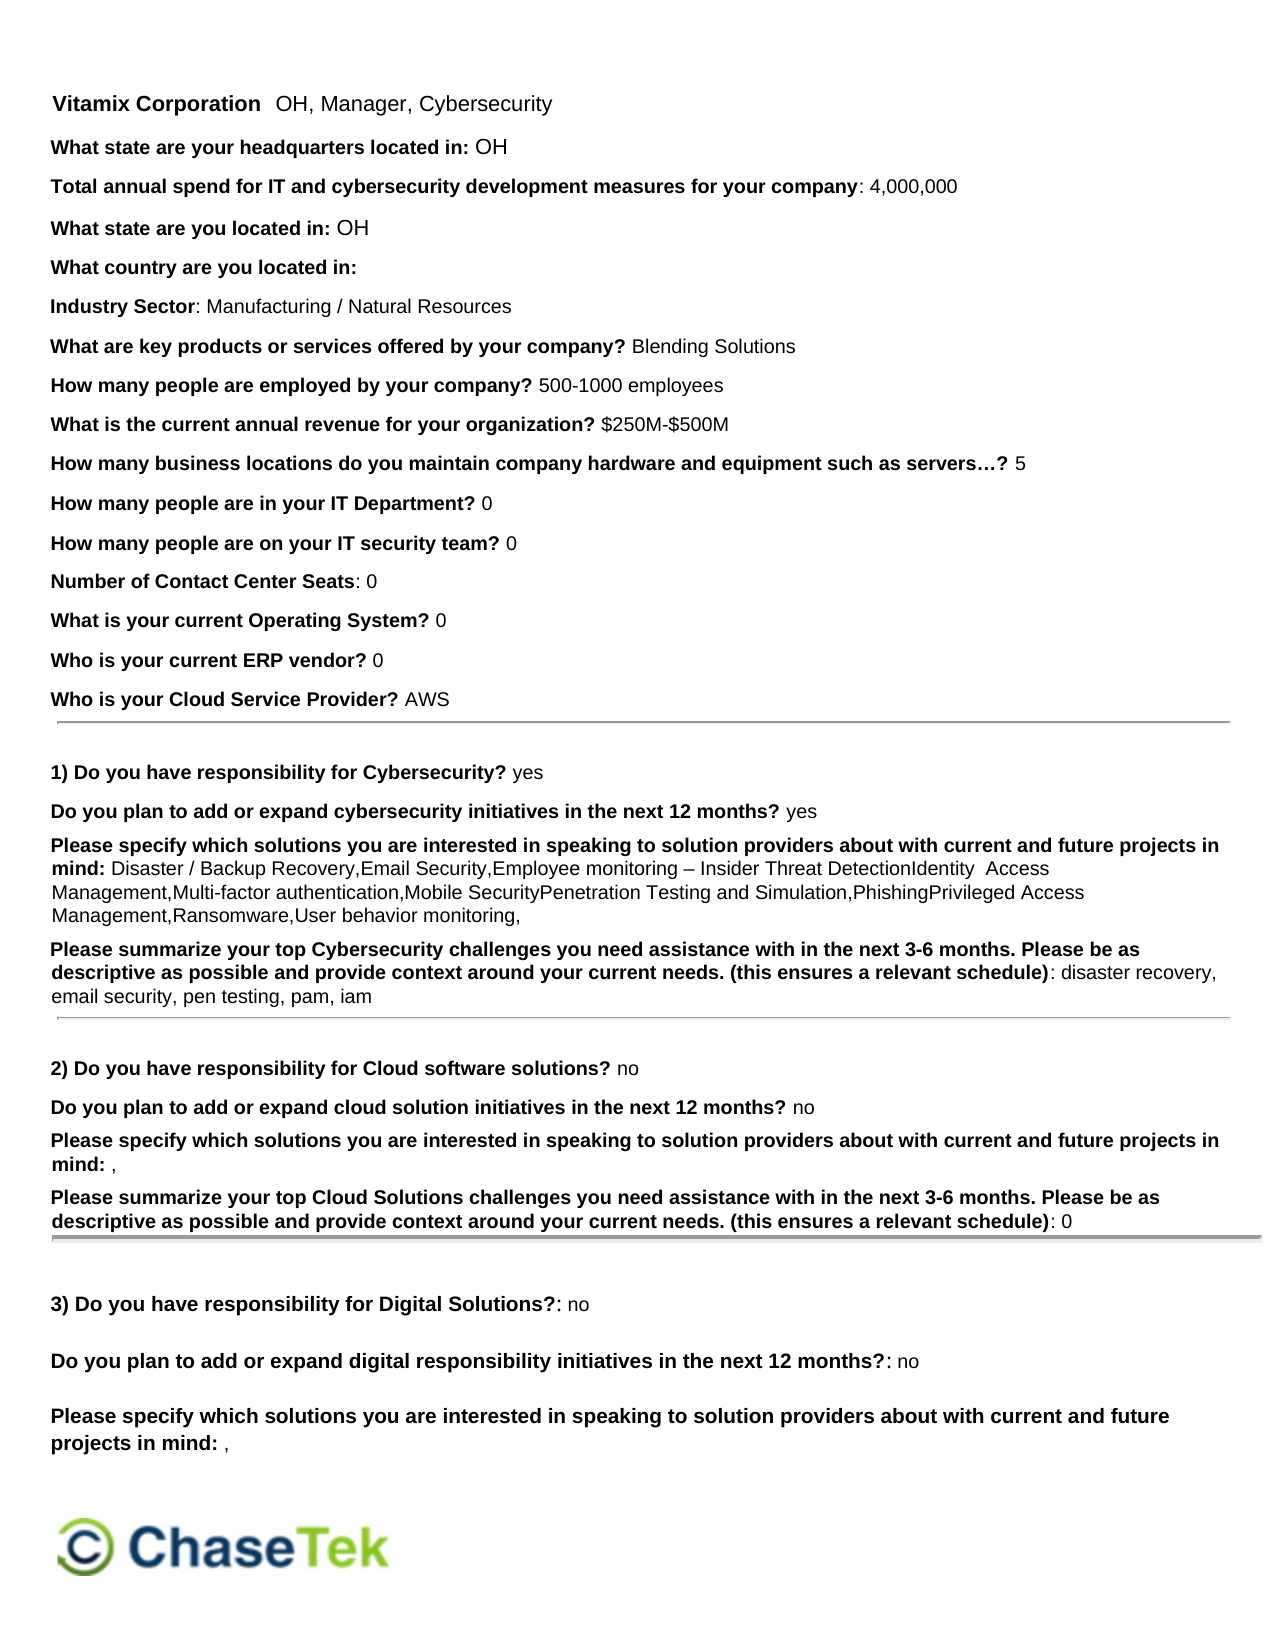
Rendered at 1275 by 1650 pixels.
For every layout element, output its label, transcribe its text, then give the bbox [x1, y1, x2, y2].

text Who is your Cloud Service Provider? AWS [50, 688, 1222, 711]
text Industry Sector: Manufacturing / Natural Resources [50, 295, 1231, 318]
text How many business locations do you maintain company hardware and equipment such as servers…? 5 [50, 452, 1222, 474]
text 3) Do you have responsibility for Digital Solutions?: no [50, 1289, 1231, 1317]
text Do you plan to add or expand cybersecurity initiatives in the next 12 months? yes [50, 800, 1222, 823]
text How many people are on your IT security team? 0 [50, 531, 1222, 554]
text Do you plan to add or expand cloud solution initiatives in the next 12 months? no [50, 1096, 1222, 1118]
text Please specify which solutions you are interested in speaking to solution providers about with current and future projects in mind: Disaster / Backup Recovery,Email Security,Employee monitoring – Insider Threat DetectionIdentity Access Management,Multi-factor authentication,Mobile SecurityPenetration Testing and Simulation,PhishingPrivileged Access Management,Ransomware,User behavior monitoring, [50, 833, 1222, 927]
text How many people are in your IT Department? 0 [50, 492, 1222, 515]
list Do you have responsibility for Cloud software solutions? no [50, 1057, 1222, 1079]
text Who is your current ERP vendor? 0 [50, 649, 1222, 672]
text Number of Contact Center Seats: 0 [50, 570, 1222, 593]
text What state are your headquarters located in: OH [50, 133, 1222, 159]
text Do you plan to add or expand digital responsibility initiatives in the next 12 months?: no [50, 1346, 1231, 1375]
text What state are you located in: OH [50, 214, 1222, 240]
text Please specify which solutions you are interested in speaking to solution providers about with current and future projects in mind: , [50, 1404, 1231, 1456]
text Vitamix Corporation OH, Manager, Cybersecurity [52, 91, 943, 116]
list Do you have responsibility for Cybersecurity? yes [50, 761, 1222, 784]
text Please summarize your top Cloud Solutions challenges you need assistance with in the next 3-6 months. Please be as descriptive as possible and provide context around your current needs. (this ensures a relevant schedule): 0 [50, 1186, 1222, 1232]
text Please specify which solutions you are interested in speaking to solution providers about with current and future projects in mind: , [50, 1129, 1222, 1175]
text What is your current Operating System? 0 [50, 609, 1222, 632]
text Total annual spend for IT and cybersecurity development measures for your company: 4,000,000 [50, 175, 1222, 198]
text What are key products or services offered by your company? Blending Solutions [50, 335, 1231, 357]
picture [39, 1508, 395, 1582]
text How many people are employed by your company? 500-1000 employees [50, 374, 1222, 397]
text What is the current annual revenue for your organization? $250M-$500M [50, 413, 1222, 436]
text What country are you located in: [50, 256, 1222, 279]
text Please summarize your top Cybersecurity challenges you need assistance with in the next 3-6 months. Please be as descriptive as possible and provide context around your current needs. (this ensures a relevant schedule): disaster recovery, email security, pen testing, pam, iam [50, 937, 1231, 1007]
